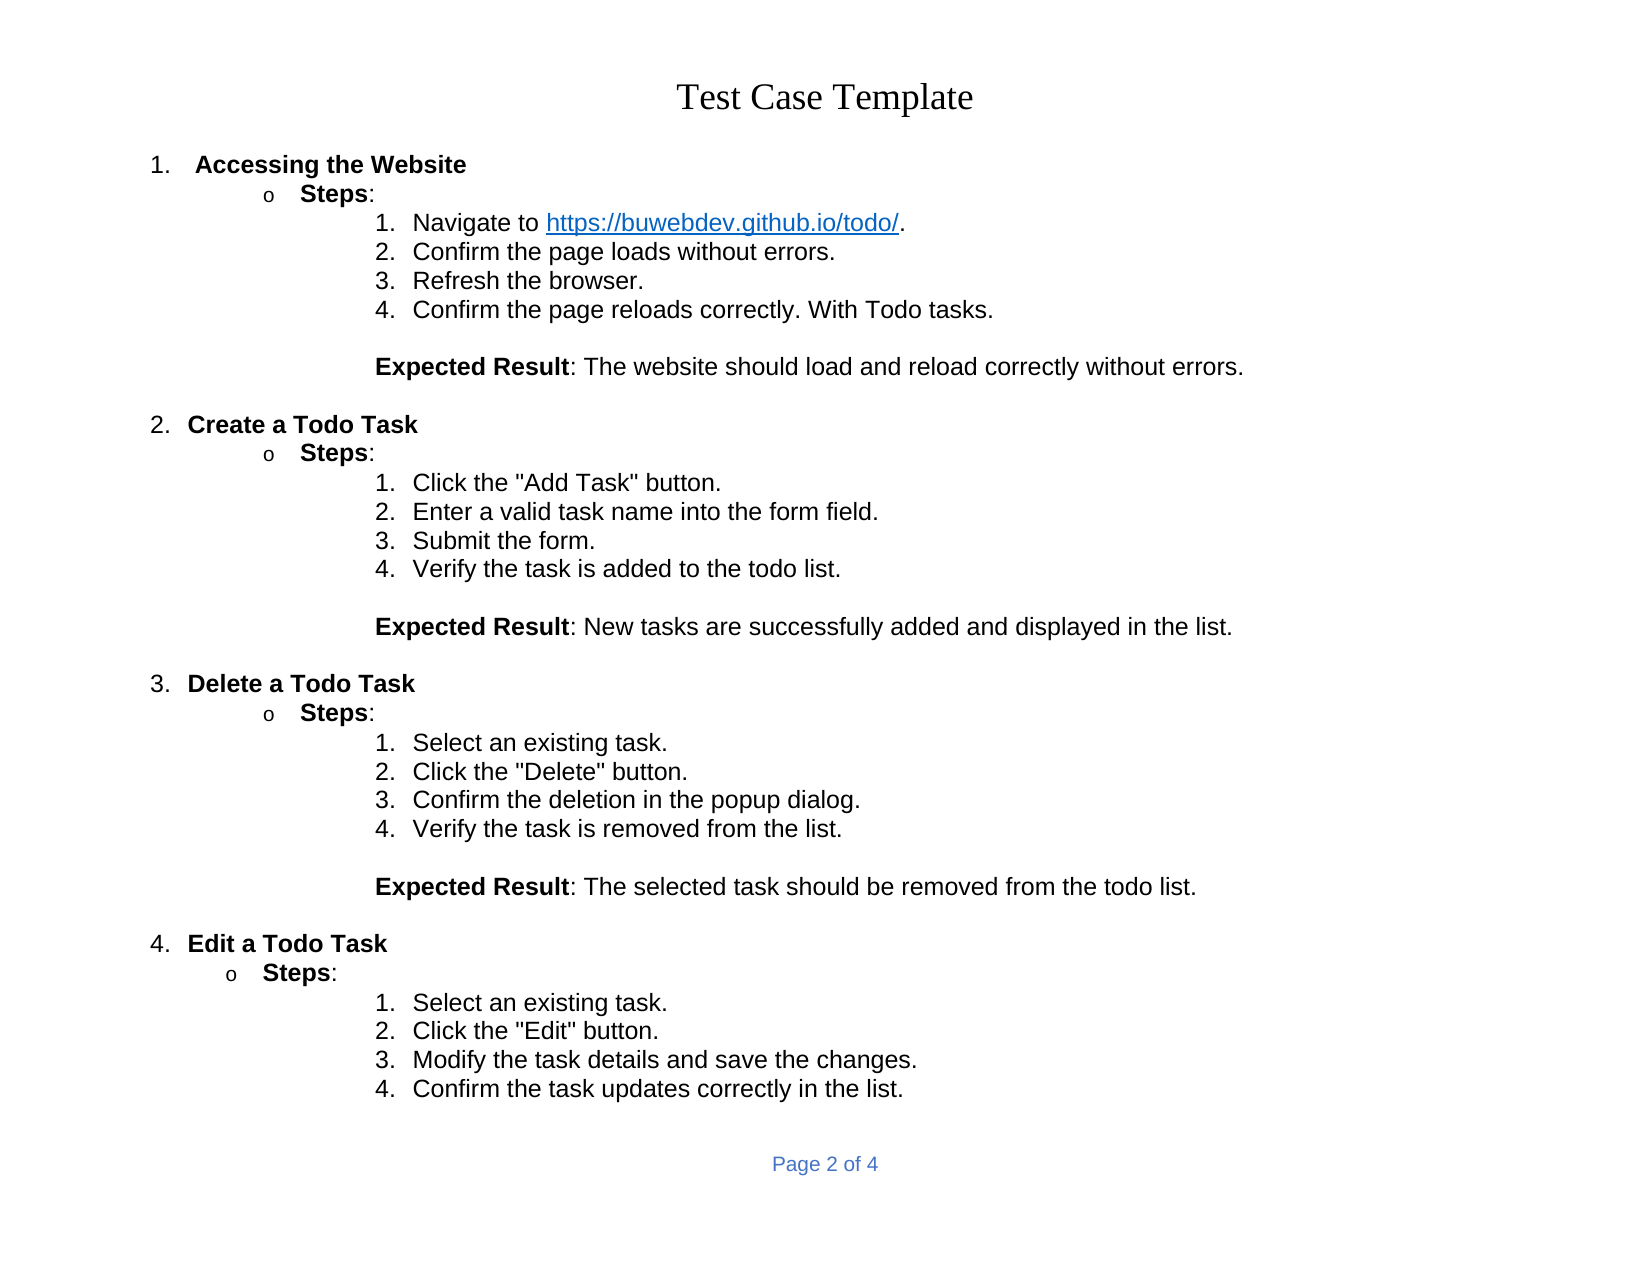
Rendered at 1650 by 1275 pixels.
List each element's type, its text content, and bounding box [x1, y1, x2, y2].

list Edit a Todo Task [150, 929, 1500, 958]
text Expected Result: New tasks are successfully added and displayed in the list. [337, 612, 1500, 641]
list Modify the task details and save the changes. [375, 1045, 1500, 1074]
list Create a Todo Task [150, 410, 1500, 438]
list Confirm the task updates correctly in the list. [375, 1074, 1500, 1102]
list Steps: [262, 179, 1500, 208]
list Steps: [262, 438, 1500, 468]
list Click the "Delete" button. [375, 757, 1500, 785]
list Refresh the browser. [375, 266, 1500, 295]
list Submit the form. [375, 526, 1500, 554]
text Expected Result: The website should load and reload correctly without errors. [300, 352, 1500, 381]
list Steps: [262, 698, 1500, 728]
list Delete a Todo Task [150, 669, 1500, 698]
list Verify the task is removed from the list. [375, 814, 1500, 843]
list Select an existing task. [375, 728, 1500, 757]
list Click the "Add Task" button. [375, 468, 1500, 497]
list Enter a valid task name into the form field. [375, 497, 1500, 526]
list Accessing the Website [150, 150, 1500, 179]
list Select an existing task. [375, 987, 1500, 1016]
list Confirm the page reloads correctly. With Todo tasks. [375, 295, 1500, 323]
list Navigate to https://buwebdev.github.io/todo/. [375, 208, 1500, 237]
list Verify the task is added to the todo list. [375, 554, 1500, 583]
text Expected Result: The selected task should be removed from the todo list. [375, 872, 1500, 900]
list Confirm the deletion in the popup dialog. [375, 785, 1500, 814]
list Confirm the page loads without errors. [375, 237, 1500, 266]
list Steps: [225, 958, 1500, 987]
list Click the "Edit" button. [375, 1016, 1500, 1045]
